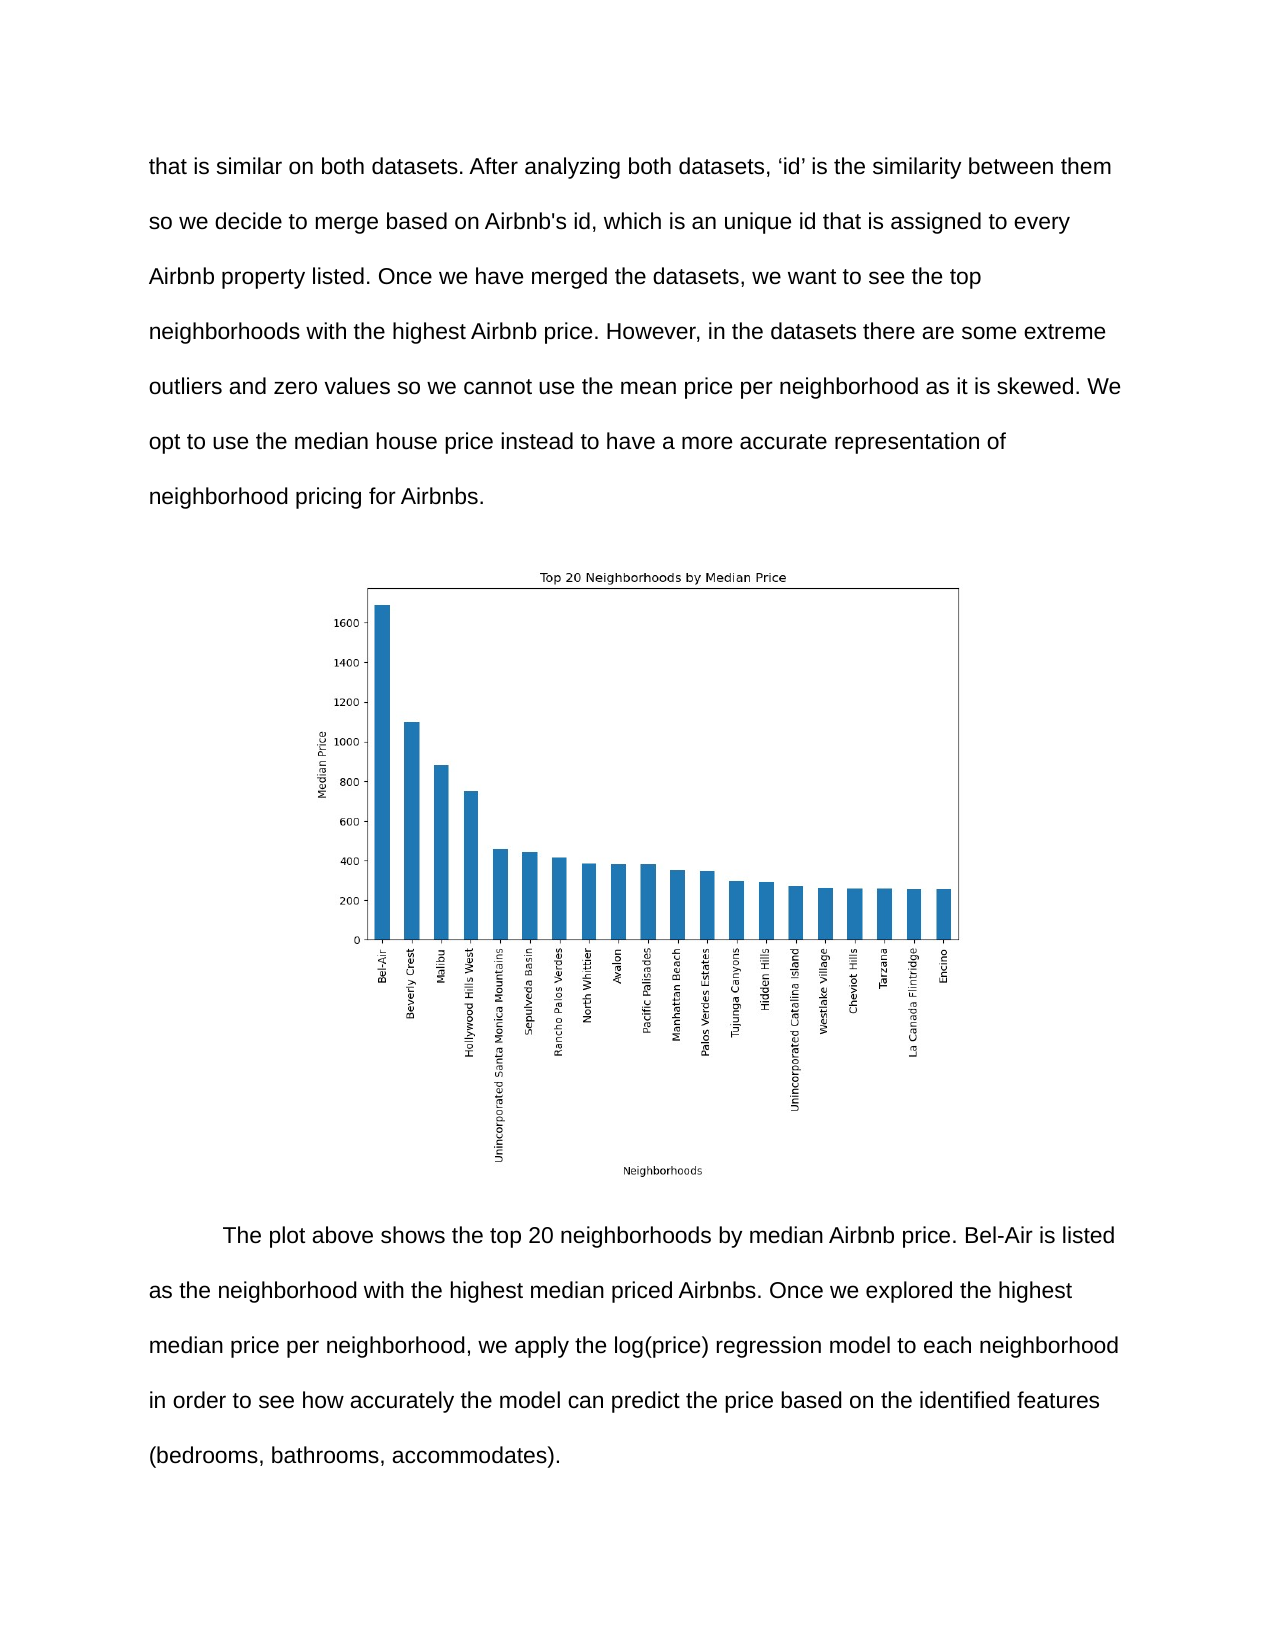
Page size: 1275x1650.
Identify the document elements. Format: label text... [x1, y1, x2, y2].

text The plot above shows the top 20 neighborhoods by median Airbnb price. Bel-Air is listed as the neighborhood with the highest median priced Airbnbs. Once we explored the highest median price per neighborhood, we apply the log(price) regression model to each neighborhood in order to see how accurately the model can predict the price based on the identified features [148, 1222, 1123, 1413]
text (bedrooms, bathrooms, accommodates). [148, 1442, 1123, 1469]
picture [310, 565, 965, 1184]
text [148, 153, 1123, 509]
